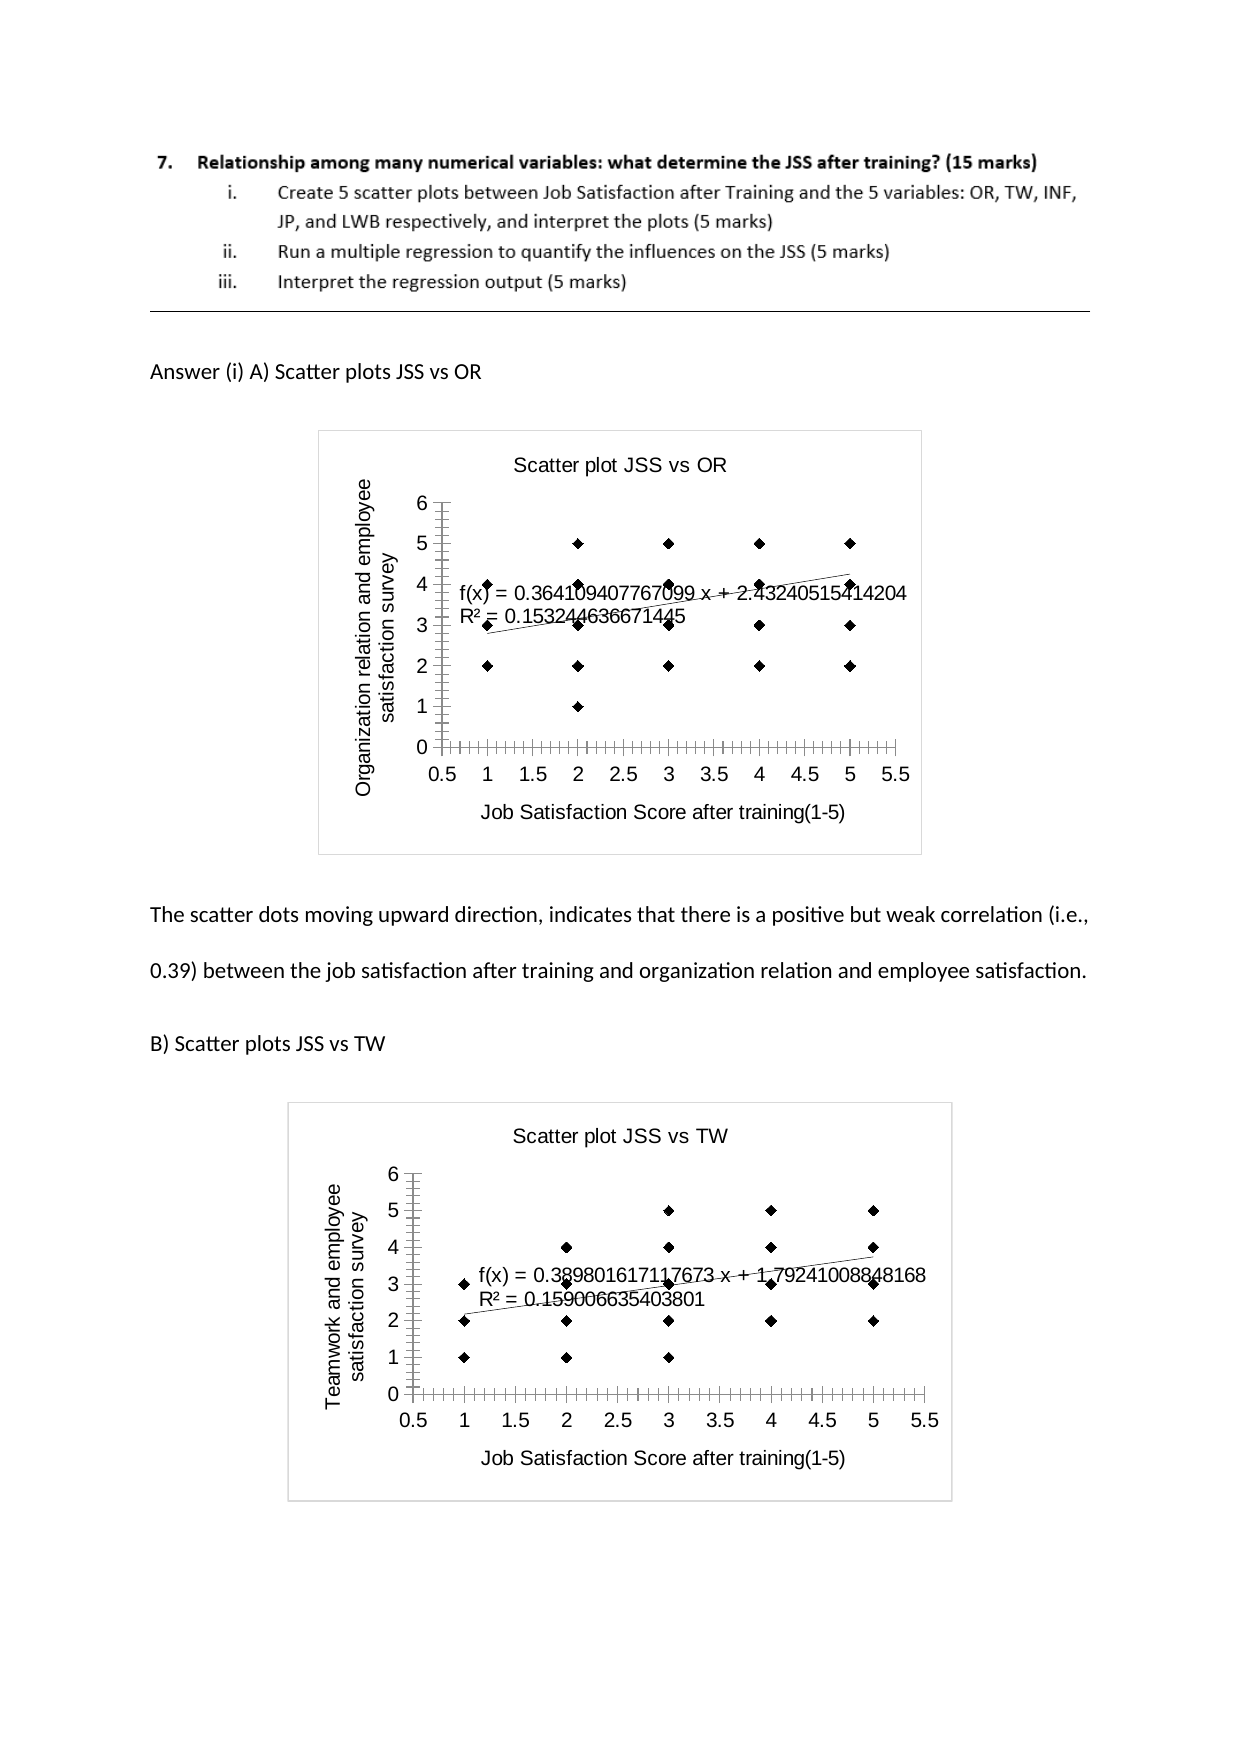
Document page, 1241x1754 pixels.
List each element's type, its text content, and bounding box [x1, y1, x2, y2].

text The scatter dots moving upward direction, indicates that there is a positive but weak correlation (i.e., 0.39) between the job satisfaction after training and organization relation and employee satisfaction. [150, 900, 1090, 984]
text Answer (i) A) Scatter plots JSS vs OR [150, 357, 1090, 385]
text B) Scatter plots JSS vs TW [150, 1029, 1090, 1057]
picture [150, 150, 1091, 309]
